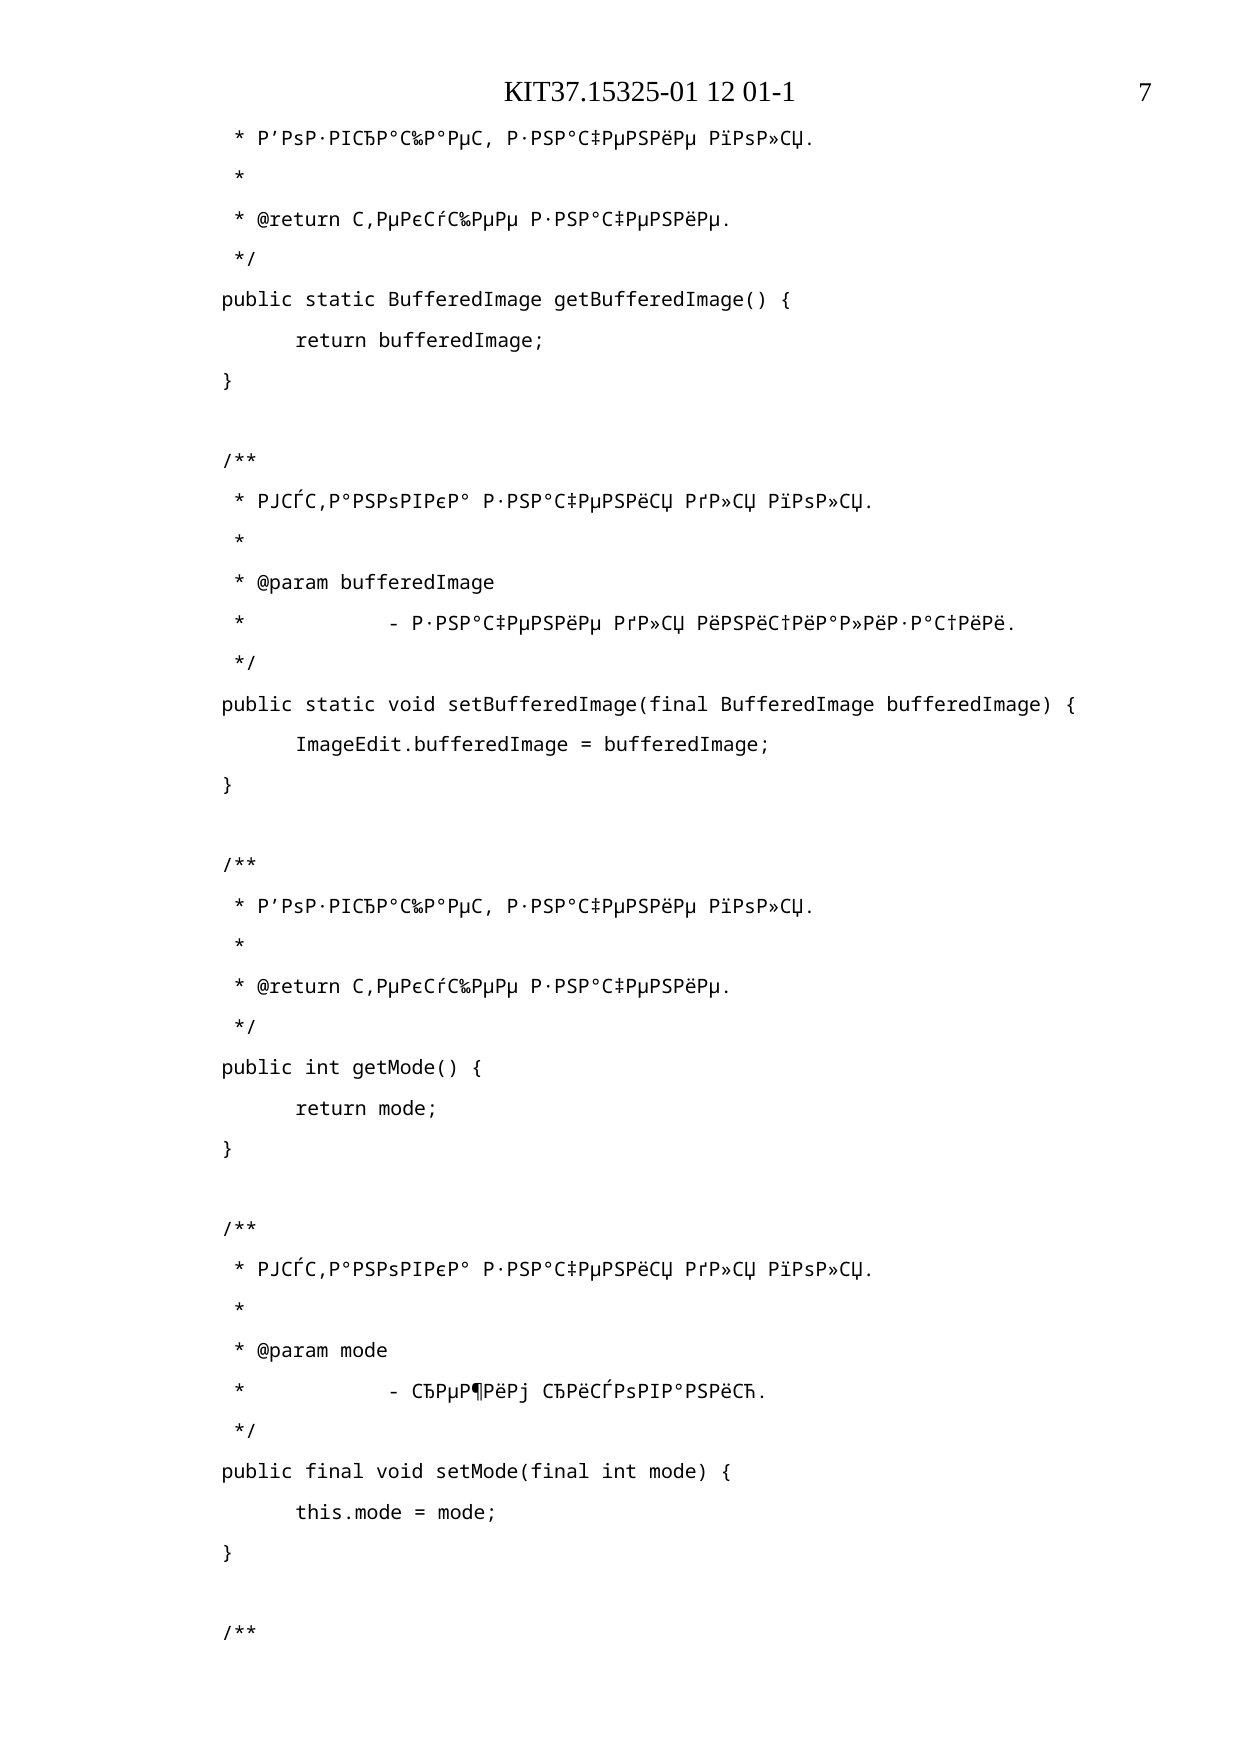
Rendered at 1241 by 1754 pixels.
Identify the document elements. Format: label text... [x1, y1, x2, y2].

text * [148, 1296, 1152, 1323]
text * [148, 932, 1152, 959]
text ImageEdit.bufferedImage = bufferedImage; [148, 730, 1152, 757]
text public int getMode() { [148, 1054, 1152, 1081]
text return mode; [148, 1094, 1152, 1121]
text } [148, 1539, 1152, 1566]
text */ [148, 245, 1152, 272]
text * - Р·РЅР°С‡РµРЅРёРµ РґР»СЏ РёРЅРёС†РёР°Р»РёР·Р°С†РёРё. [148, 609, 1152, 636]
text this.mode = mode; [148, 1498, 1152, 1525]
text return bufferedImage; [148, 326, 1152, 353]
text /** [148, 447, 1152, 474]
text * @param mode [148, 1337, 1152, 1363]
text } [148, 367, 1152, 393]
text * Р’РѕР·РІСЂР°С‰Р°РµС‚ Р·РЅР°С‡РµРЅРёРµ РїРѕР»СЏ. [148, 892, 1152, 919]
text public final void setMode(final int mode) { [148, 1458, 1152, 1485]
text * РЈСЃС‚Р°РЅРѕРІРєР° Р·РЅР°С‡РµРЅРёСЏ РґР»СЏ РїРѕР»СЏ. [148, 1256, 1152, 1283]
text */ [148, 1013, 1152, 1040]
text public static void setBufferedImage(final BufferedImage bufferedImage) { [148, 690, 1152, 717]
text * @return С‚РµРєСѓС‰РµРµ Р·РЅР°С‡РµРЅРёРµ. [148, 973, 1152, 1000]
text /** [148, 1215, 1152, 1242]
text * @return С‚РµРєСѓС‰РµРµ Р·РЅР°С‡РµРЅРёРµ. [148, 205, 1152, 232]
text */ [148, 649, 1152, 676]
text */ [148, 1417, 1152, 1444]
text * - СЂРµР¶РёРј СЂРёСЃРѕРІР°РЅРёСЋ. [148, 1377, 1152, 1404]
text } [148, 1134, 1152, 1161]
text /** [148, 1619, 1152, 1646]
text * [148, 528, 1152, 555]
text * [148, 164, 1152, 191]
text * Р’РѕР·РІСЂР°С‰Р°РµС‚ Р·РЅР°С‡РµРЅРёРµ РїРѕР»СЏ. [148, 124, 1152, 151]
text * @param bufferedImage [148, 569, 1152, 596]
text * РЈСЃС‚Р°РЅРѕРІРєР° Р·РЅР°С‡РµРЅРёСЏ РґР»СЏ РїРѕР»СЏ. [148, 488, 1152, 515]
text } [148, 771, 1152, 798]
text /** [148, 852, 1152, 878]
text public static BufferedImage getBufferedImage() { [148, 286, 1152, 313]
